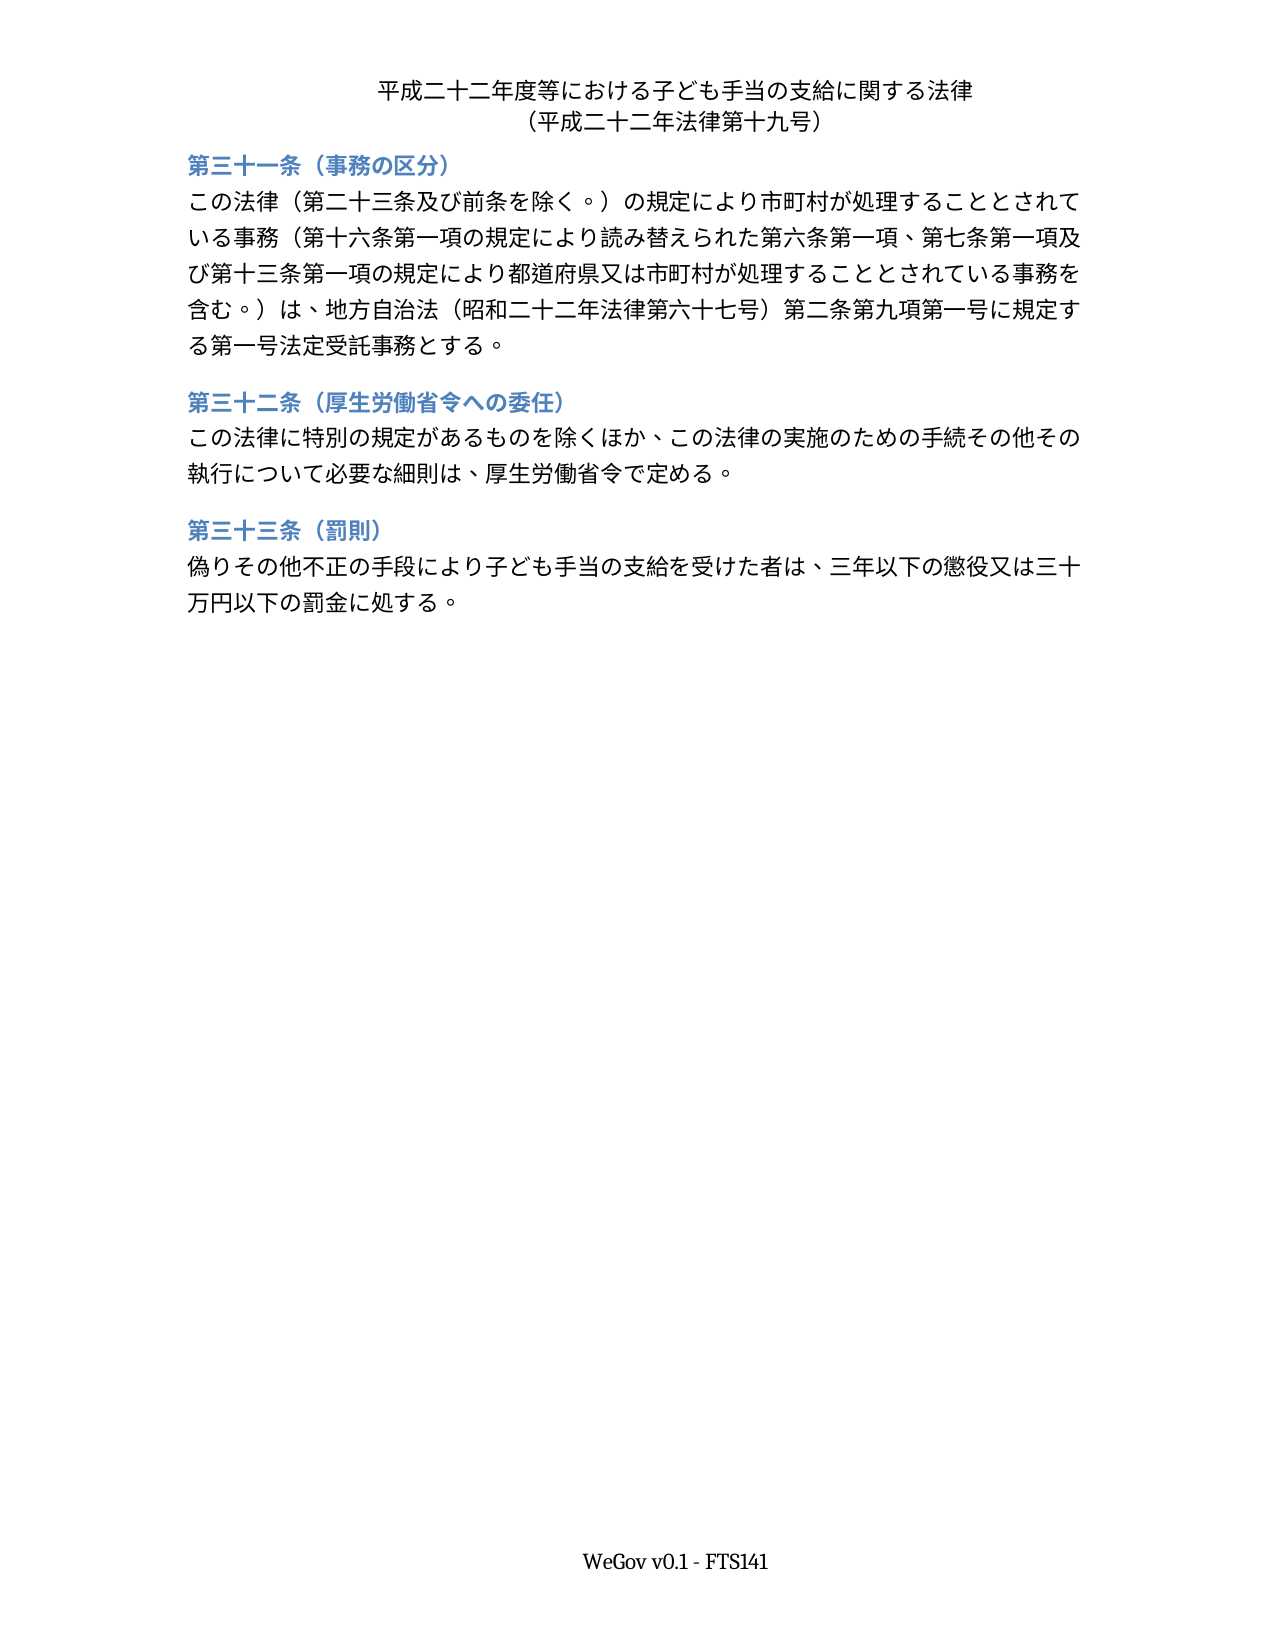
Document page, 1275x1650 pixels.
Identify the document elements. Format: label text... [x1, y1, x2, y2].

subtitle 第三十二条（厚生労働省令への委任） [187, 386, 1087, 418]
subtitle 第三十一条（事務の区分） [187, 150, 1087, 181]
text この法律（第二十三条及び前条を除く。）の規定により市町村が処理することとされている事務（第十六条第一項の規定により読み替えられた第六条第一項、第七条第一項及び第十三条第一項の規定により都道府県又は市町村が処理することとされている事務を含む。）は、地方自治法（昭和二十二年法律第六十七号）第二条第九項第一号に規定する第一号法定受託事務とする。 [187, 186, 1087, 361]
text 偽りその他不正の手段により子ども手当の支給を受けた者は、三年以下の懲役又は三十万円以下の罰金に処する。 [187, 551, 1087, 618]
text この法律に特別の規定があるものを除くほか、この法律の実施のための手続その他その執行について必要な細則は、厚生労働省令で定める。 [187, 422, 1087, 489]
subtitle 第三十三条（罰則） [187, 515, 1087, 546]
